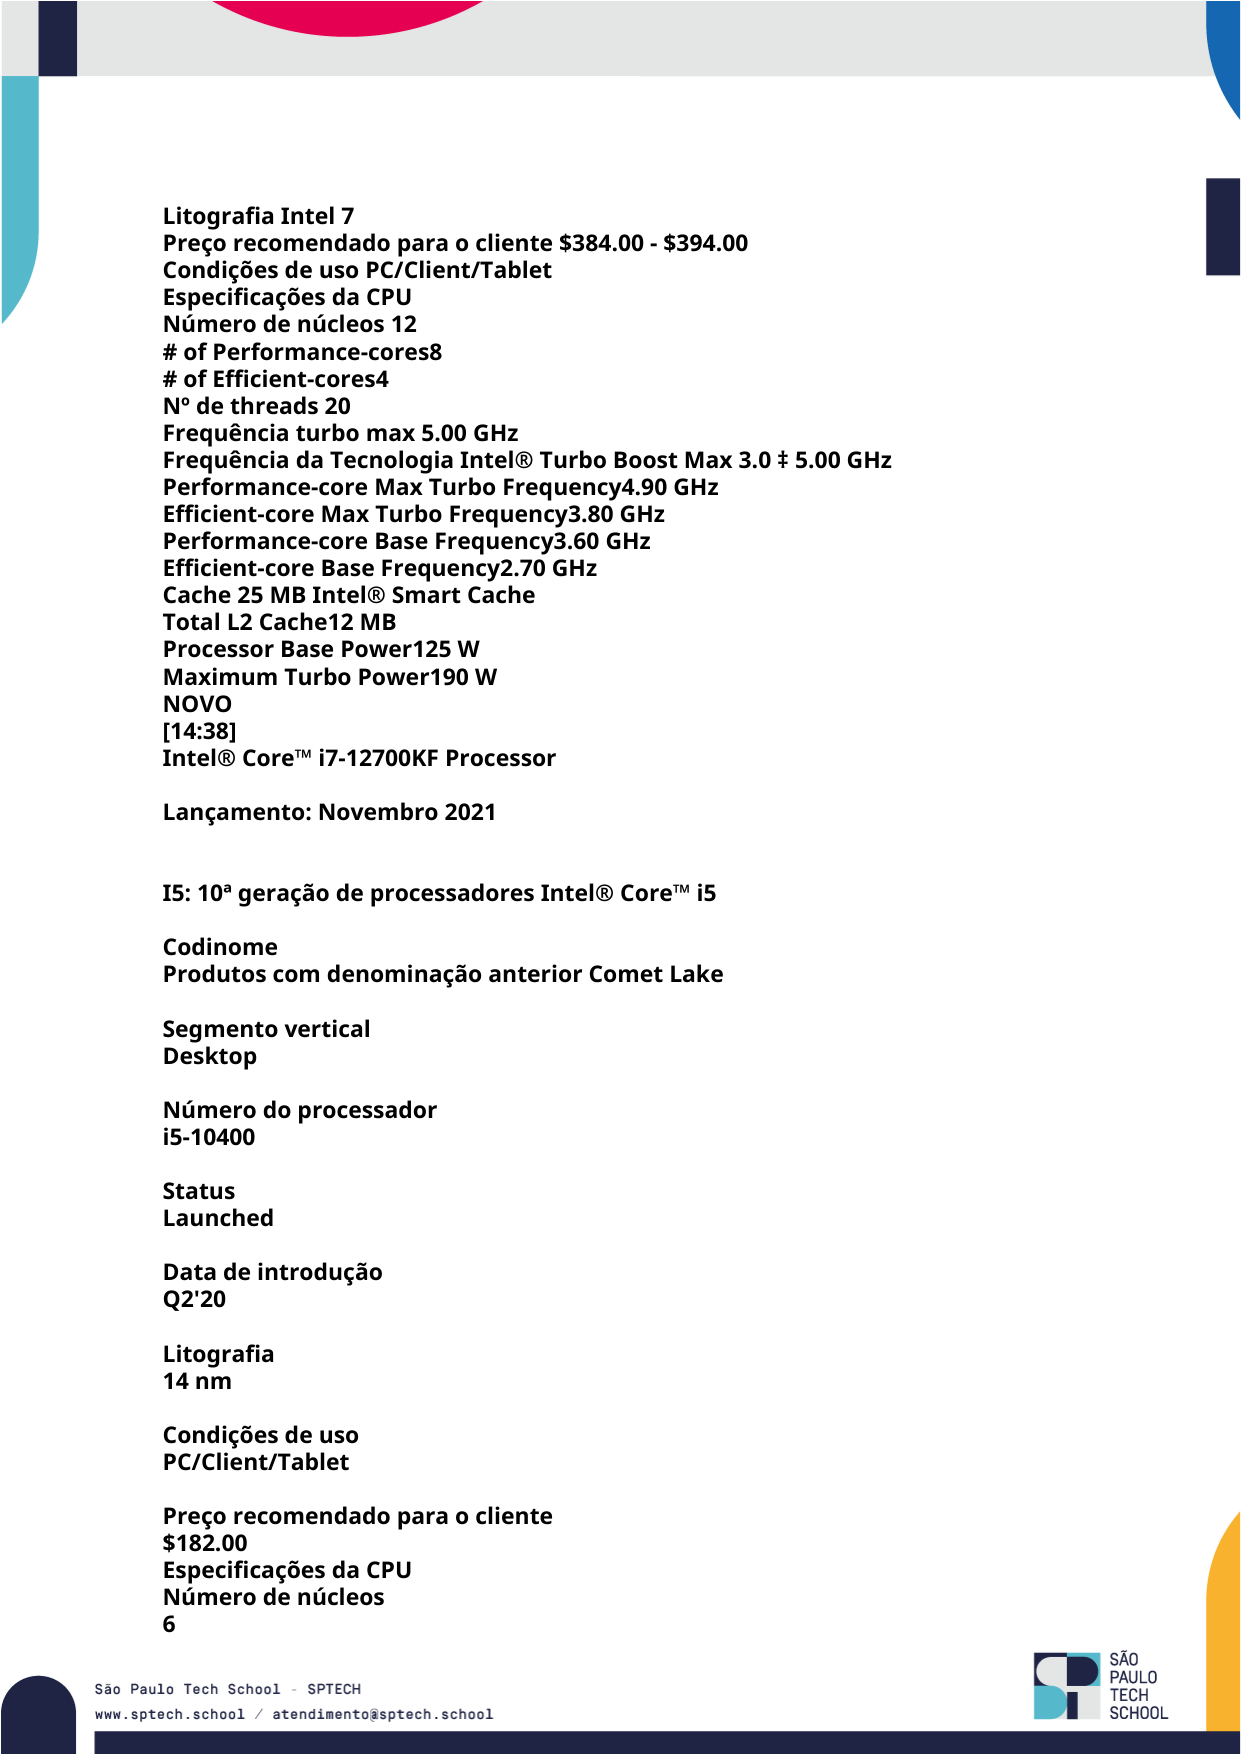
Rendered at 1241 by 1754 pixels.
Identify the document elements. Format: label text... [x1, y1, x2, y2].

text PC/Client/Tablet [162, 1449, 1152, 1476]
text Especificações da CPU [162, 1557, 1152, 1584]
text Efficient-core Base Frequency2.70 GHz [162, 555, 1152, 582]
text # of Efficient-cores4 [162, 365, 1152, 392]
text Total L2 Cache12 MB [162, 609, 1152, 636]
text Intel® Core™ i7-12700KF Processor [162, 744, 1152, 772]
text [14:38] [162, 717, 1152, 744]
text Condições de uso PC/Client/Tablet [162, 257, 1152, 284]
text Launched [162, 1205, 1152, 1232]
text Codinome [162, 934, 1152, 961]
text Lançamento: Novembro 2021 [162, 799, 1152, 826]
text Efficient-core Max Turbo Frequency3.80 GHz [162, 501, 1152, 528]
text Frequência da Tecnologia Intel® Turbo Boost Max 3.0 ‡ 5.00 GHz [162, 447, 1152, 474]
text NOVO [162, 690, 1152, 717]
text Produtos com denominação anterior Comet Lake [162, 961, 1152, 988]
text Segmento vertical [162, 1015, 1152, 1042]
text i5-10400 [162, 1124, 1152, 1151]
text Performance-core Base Frequency3.60 GHz [162, 528, 1152, 555]
text Preço recomendado para o cliente $384.00 - $394.00 [162, 230, 1152, 257]
text Número de núcleos 12 [162, 311, 1152, 338]
text # of Performance-cores8 [162, 338, 1152, 365]
text $182.00 [162, 1530, 1152, 1557]
text Litografia Intel 7 [162, 203, 1152, 230]
picture [1, 1, 1241, 1754]
text Número do processador [162, 1097, 1152, 1124]
text Número de núcleos [162, 1584, 1152, 1611]
text Maximum Turbo Power190 W [162, 663, 1152, 690]
text Frequência turbo max 5.00 GHz [162, 419, 1152, 447]
text Litografia [162, 1340, 1152, 1367]
text Status [162, 1178, 1152, 1205]
text Processor Base Power125 W [162, 636, 1152, 663]
text I5: 10ª geração de processadores Intel® Core™ i5 [162, 880, 1152, 907]
text Q2'20 [162, 1286, 1152, 1313]
text 14 nm [162, 1367, 1152, 1394]
text Nº de threads 20 [162, 392, 1152, 419]
text 6 [162, 1611, 1152, 1638]
text Data de introdução [162, 1259, 1152, 1286]
text Performance-core Max Turbo Frequency4.90 GHz [162, 474, 1152, 501]
text Condições de uso [162, 1422, 1152, 1449]
text Cache 25 MB Intel® Smart Cache [162, 582, 1152, 609]
text Preço recomendado para o cliente [162, 1503, 1152, 1530]
text Especificações da CPU [162, 284, 1152, 311]
text Desktop [162, 1042, 1152, 1069]
